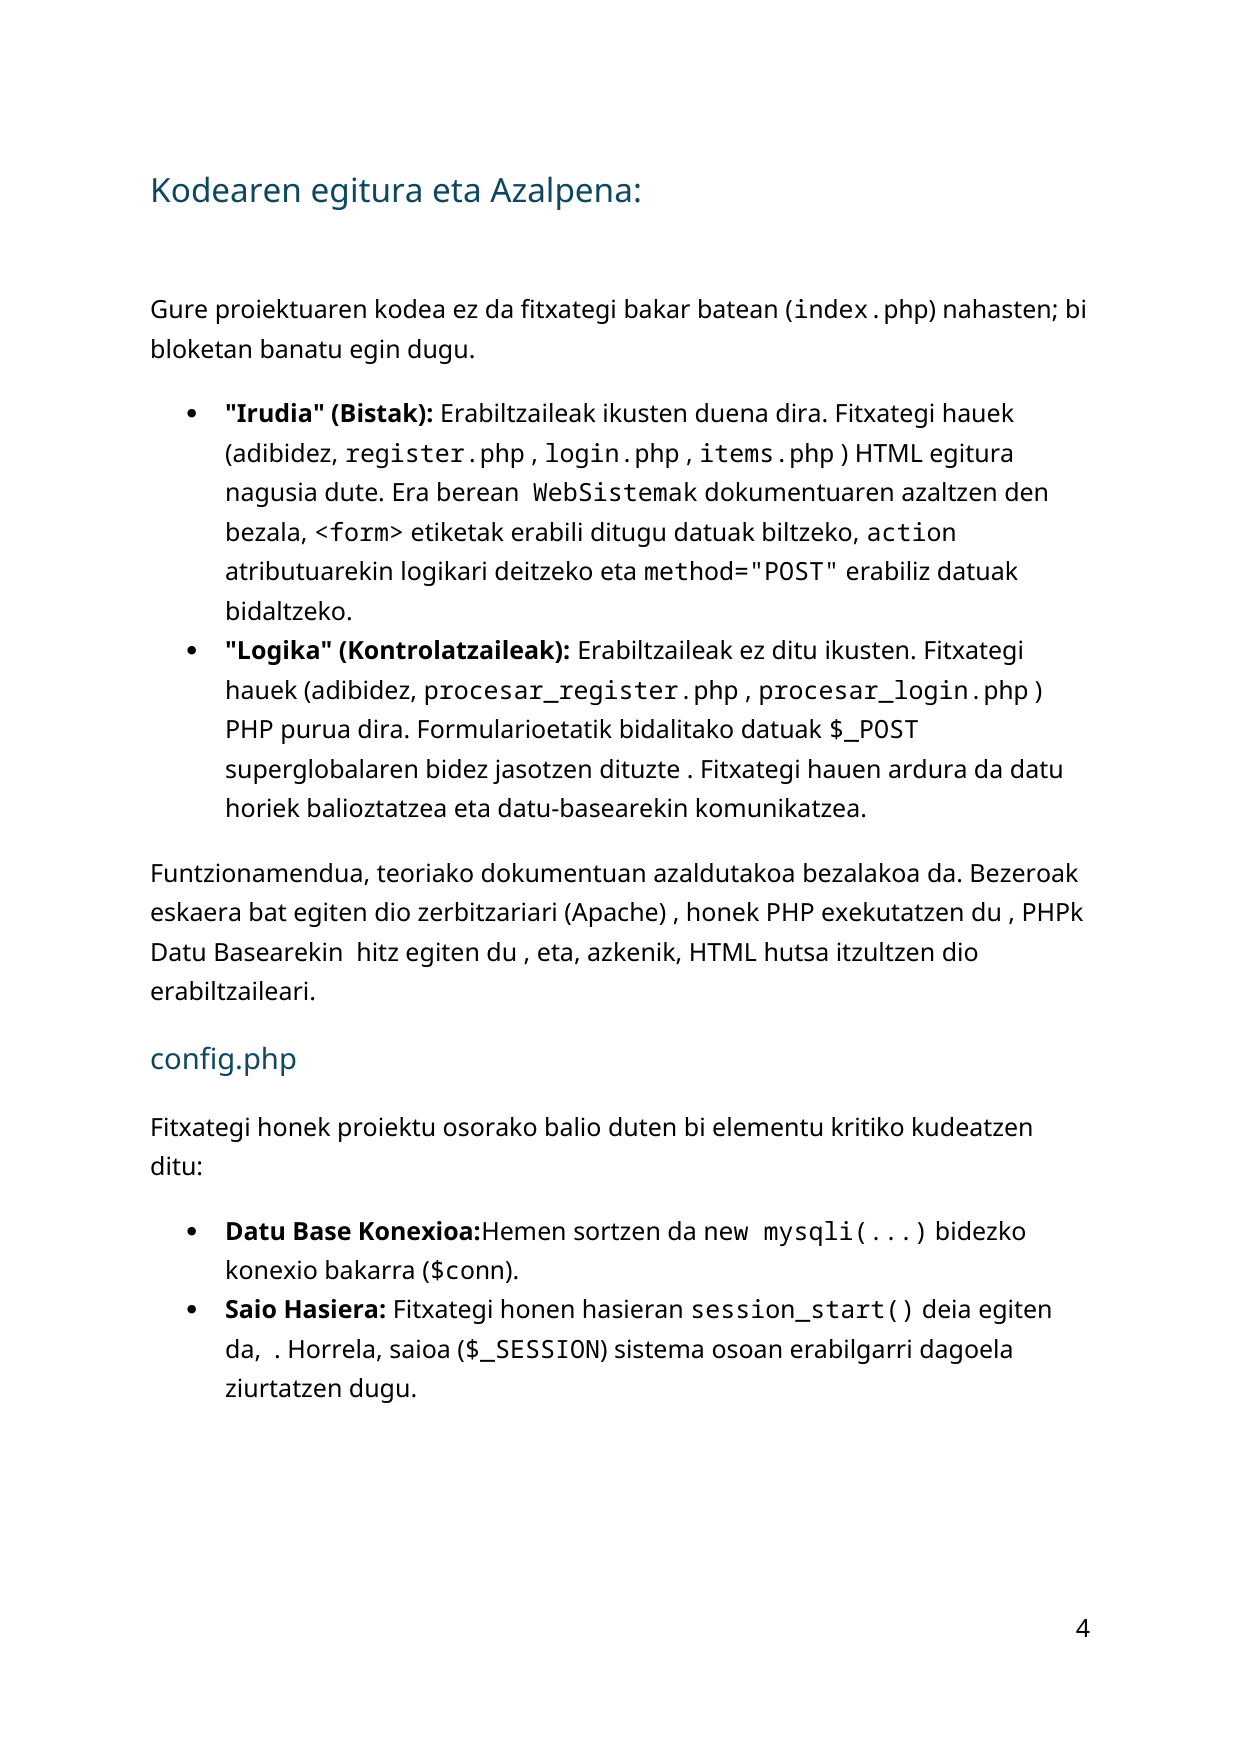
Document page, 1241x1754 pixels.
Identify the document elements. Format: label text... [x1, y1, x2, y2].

text Funtzionamendua, teoriako dokumentuan azaldutakoa bezalakoa da. Bezeroak eskaera bat egiten dio zerbitzariari (Apache) , honek PHP exekutatzen du , PHPk Datu Basearekin hitz egiten du , eta, azkenik, HTML hutsa itzultzen dio erabiltzaileari. [150, 855, 1090, 1008]
list Datu Base Konexioa:Hemen sortzen da new mysqli(...) bidezko konexio bakarra ($conn). [187, 1213, 1090, 1287]
subtitle Kodearen egitura eta Azalpena: [150, 167, 1090, 212]
text Fitxategi honek proiektu osorako balio duten bi elementu kritiko kudeatzen ditu: [150, 1109, 1090, 1183]
list Saio Hasiera: Fitxategi honen hasieran session_start() deia egiten da, . Horrela, saioa ($_SESSION) sistema osoan erabilgarri dagoela ziurtatzen dugu. [187, 1292, 1090, 1405]
subtitle config.php [150, 1038, 1090, 1078]
list "Logika" (Kontrolatzaileak): Erabiltzaileak ez ditu ikusten. Fitxategi hauek (adibidez, procesar_register.php , procesar_login.php ) PHP purua dira. Formularioetatik bidalitako datuak $_POST superglobalaren bidez jasotzen dituzte . Fitxategi hauen ardura da datu horiek balioztatzea eta datu-basearekin komunikatzea. [187, 633, 1090, 825]
text Gure proiektuaren kodea ez da fitxategi bakar batean (index.php) nahasten; bi bloketan banatu egin dugu. [150, 292, 1090, 366]
list "Irudia" (Bistak): Erabiltzaileak ikusten duena dira. Fitxategi hauek (adibidez, register.php , login.php , items.php ) HTML egitura nagusia dute. Era berean WebSistemak dokumentuaren azaltzen den bezala, <form> etiketak erabili ditugu datuak biltzeko, action atributuarekin logikari deitzeko eta method="POST" erabiliz datuak bidaltzeko. [187, 396, 1090, 627]
